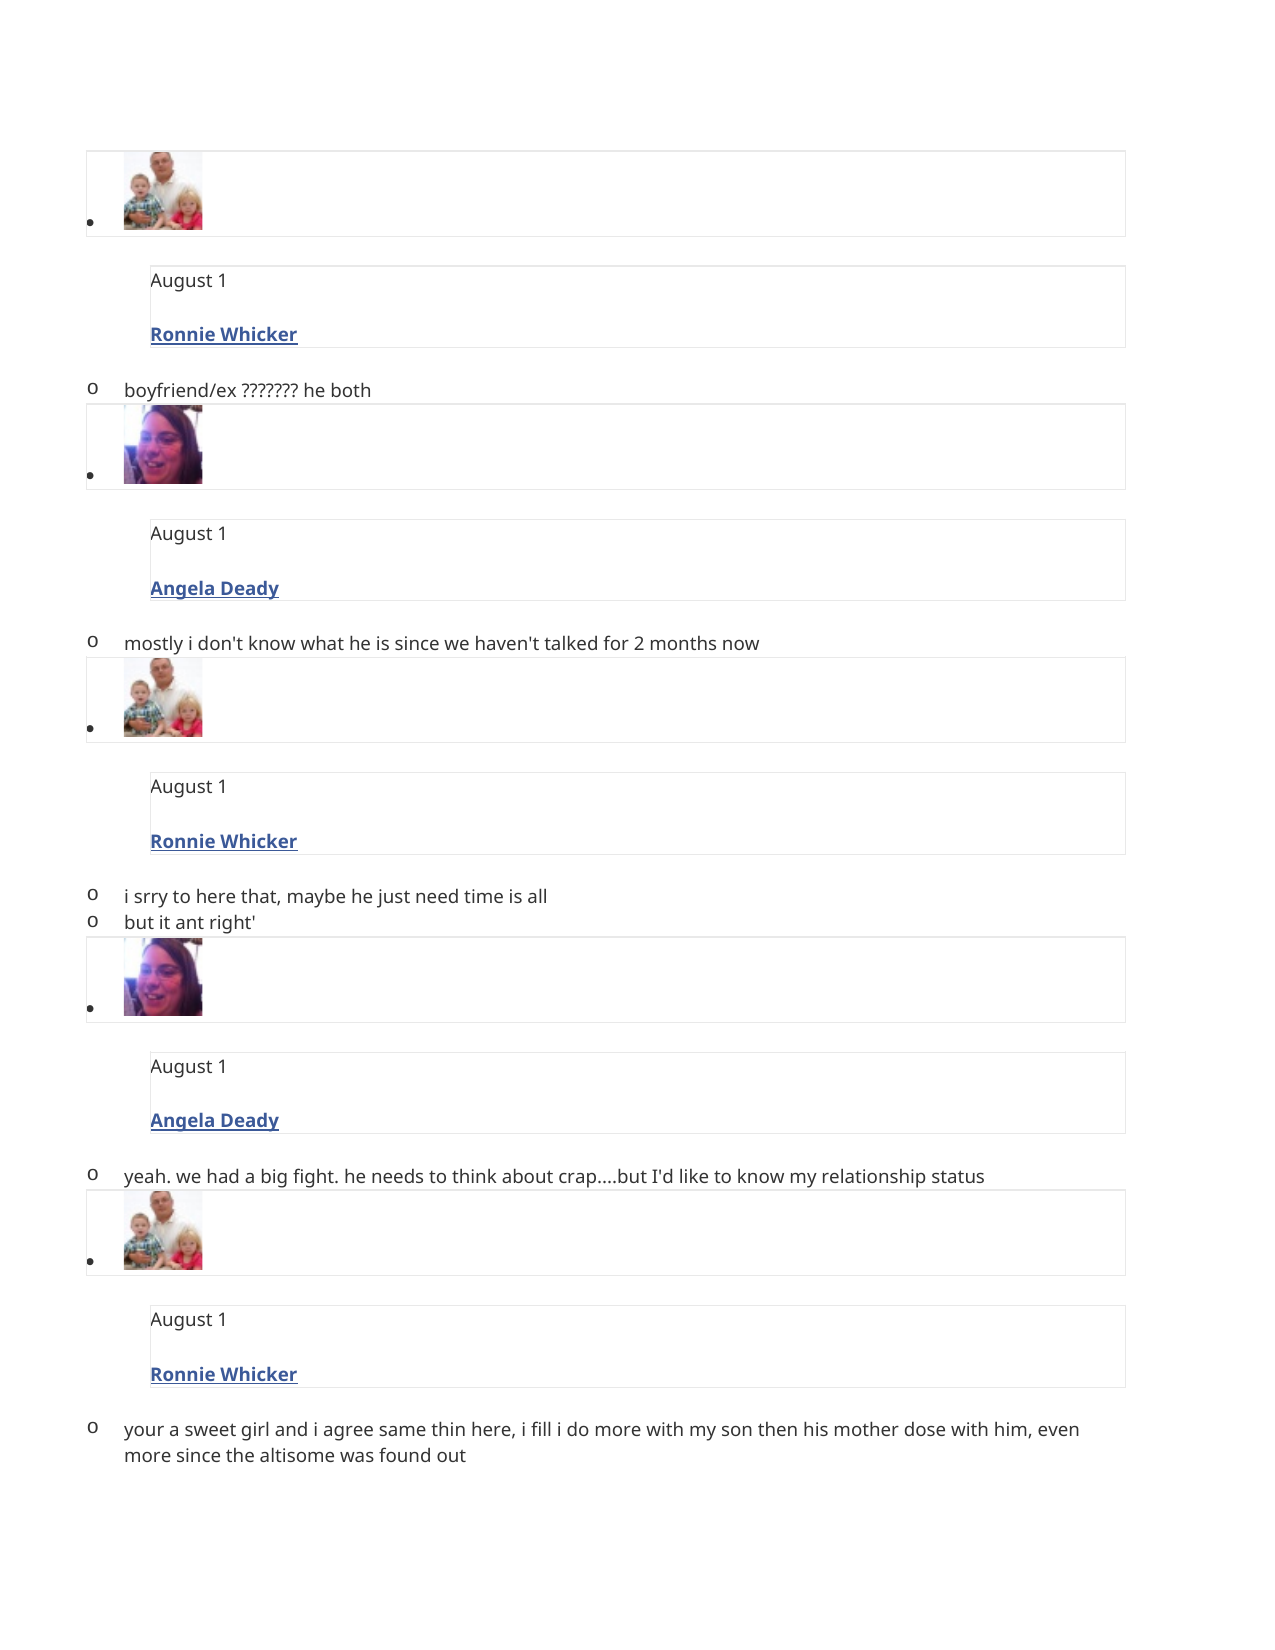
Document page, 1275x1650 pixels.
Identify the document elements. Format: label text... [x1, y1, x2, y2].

text Angela Deady [151, 573, 1125, 600]
text Ronnie Whicker [151, 827, 1125, 854]
text August 1 [151, 773, 1125, 799]
list boyfriend/ex ??????? he both [86, 377, 1125, 403]
text August 1 [151, 520, 1125, 546]
text Ronnie Whicker [151, 320, 1125, 347]
picture [123, 405, 203, 484]
text Angela Deady [151, 1106, 1125, 1133]
text August 1 [151, 1053, 1125, 1078]
text August 1 [151, 267, 1125, 292]
list but it ant right' [86, 910, 1125, 936]
picture [123, 1191, 203, 1270]
text Ronnie Whicker [151, 1359, 1125, 1387]
list your a sweet girl and i agree same thin here, i fill i do more with my son then his mother dose with him, even more since the altisome was found out [86, 1416, 1125, 1468]
picture [123, 152, 203, 230]
list yeah. we had a big fight. he needs to think about crap....but I'd like to know my relationship status [86, 1163, 1125, 1189]
text August 1 [151, 1306, 1125, 1332]
list i srry to here that, maybe he just need time is all [86, 883, 1125, 910]
picture [123, 938, 203, 1016]
picture [123, 658, 203, 737]
list mostly i don't know what he is since we haven't talked for 2 months now [86, 630, 1125, 656]
